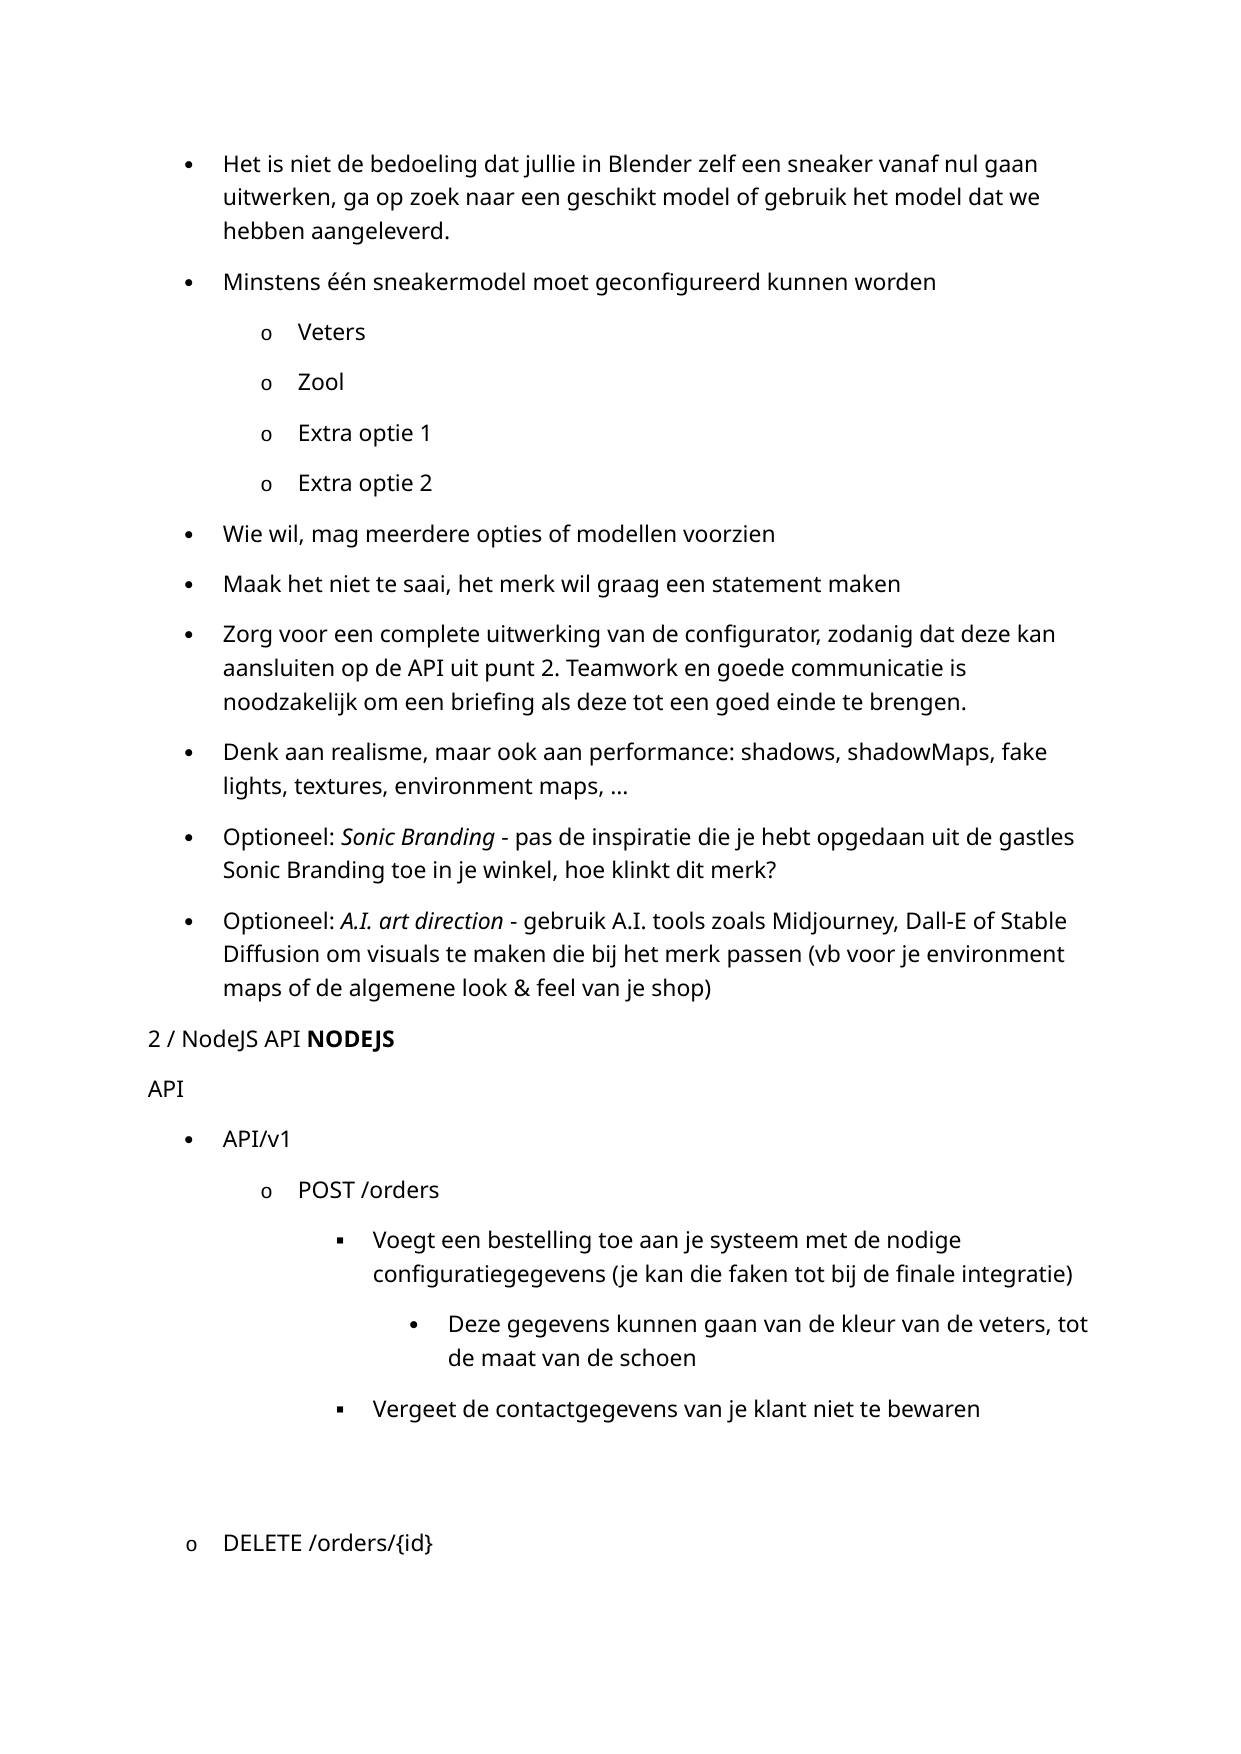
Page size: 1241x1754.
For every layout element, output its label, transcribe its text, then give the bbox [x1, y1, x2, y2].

list Extra optie 2 [260, 467, 1093, 498]
list DELETE /orders/{id} [185, 1527, 1093, 1558]
list Veters [260, 316, 1093, 347]
list Het is niet de bedoeling dat jullie in Blender zelf een sneaker vanaf nul gaan uitwerken, ga op zoek naar een geschikt model of gebruik het model dat we hebben aangeleverd. [185, 148, 1093, 246]
list Optioneel: A.I. art direction - gebruik A.I. tools zoals Midjourney, Dall-E of Stable Diffusion om visuals te maken die bij het merk passen (vb voor je environment maps of de algemene look & feel van je shop) [185, 905, 1093, 1003]
list Optioneel: Sonic Branding - pas de inspiratie die je hebt opgedaan uit de gastles Sonic Branding toe in je winkel, hoe klinkt dit merk? [185, 821, 1093, 886]
list Minstens één sneakermodel moet geconfigureerd kunnen worden [185, 266, 1093, 297]
list API/v1 [185, 1123, 1093, 1155]
list Voegt een bestelling toe aan je systeem met de nodige configuratiegegevens (je kan die faken tot bij de finale integratie) [335, 1224, 1093, 1289]
list Zool [260, 366, 1093, 398]
list POST /orders [260, 1174, 1093, 1205]
text API [148, 1073, 1093, 1104]
list Vergeet de contactgegevens van je klant niet te bewaren [335, 1393, 1093, 1424]
list Denk aan realisme, maar ook aan performance: shadows, shadowMaps, fake lights, textures, environment maps, … [185, 736, 1093, 801]
text 2 / NodeJS API NODEJS [148, 1023, 1093, 1054]
list Deze gegevens kunnen gaan van de kleur van de veters, tot de maat van de schoen [410, 1308, 1093, 1373]
list Zorg voor een complete uitwerking van de configurator, zodanig dat deze kan aansluiten op de API uit punt 2. Teamwork en goede communicatie is noodzakelijk om een briefing als deze tot een goed einde te brengen. [185, 618, 1093, 717]
list Wie wil, mag meerdere opties of modellen voorzien [185, 518, 1093, 549]
list Maak het niet te saai, het merk wil graag een statement maken [185, 568, 1093, 599]
list Extra optie 1 [260, 417, 1093, 448]
